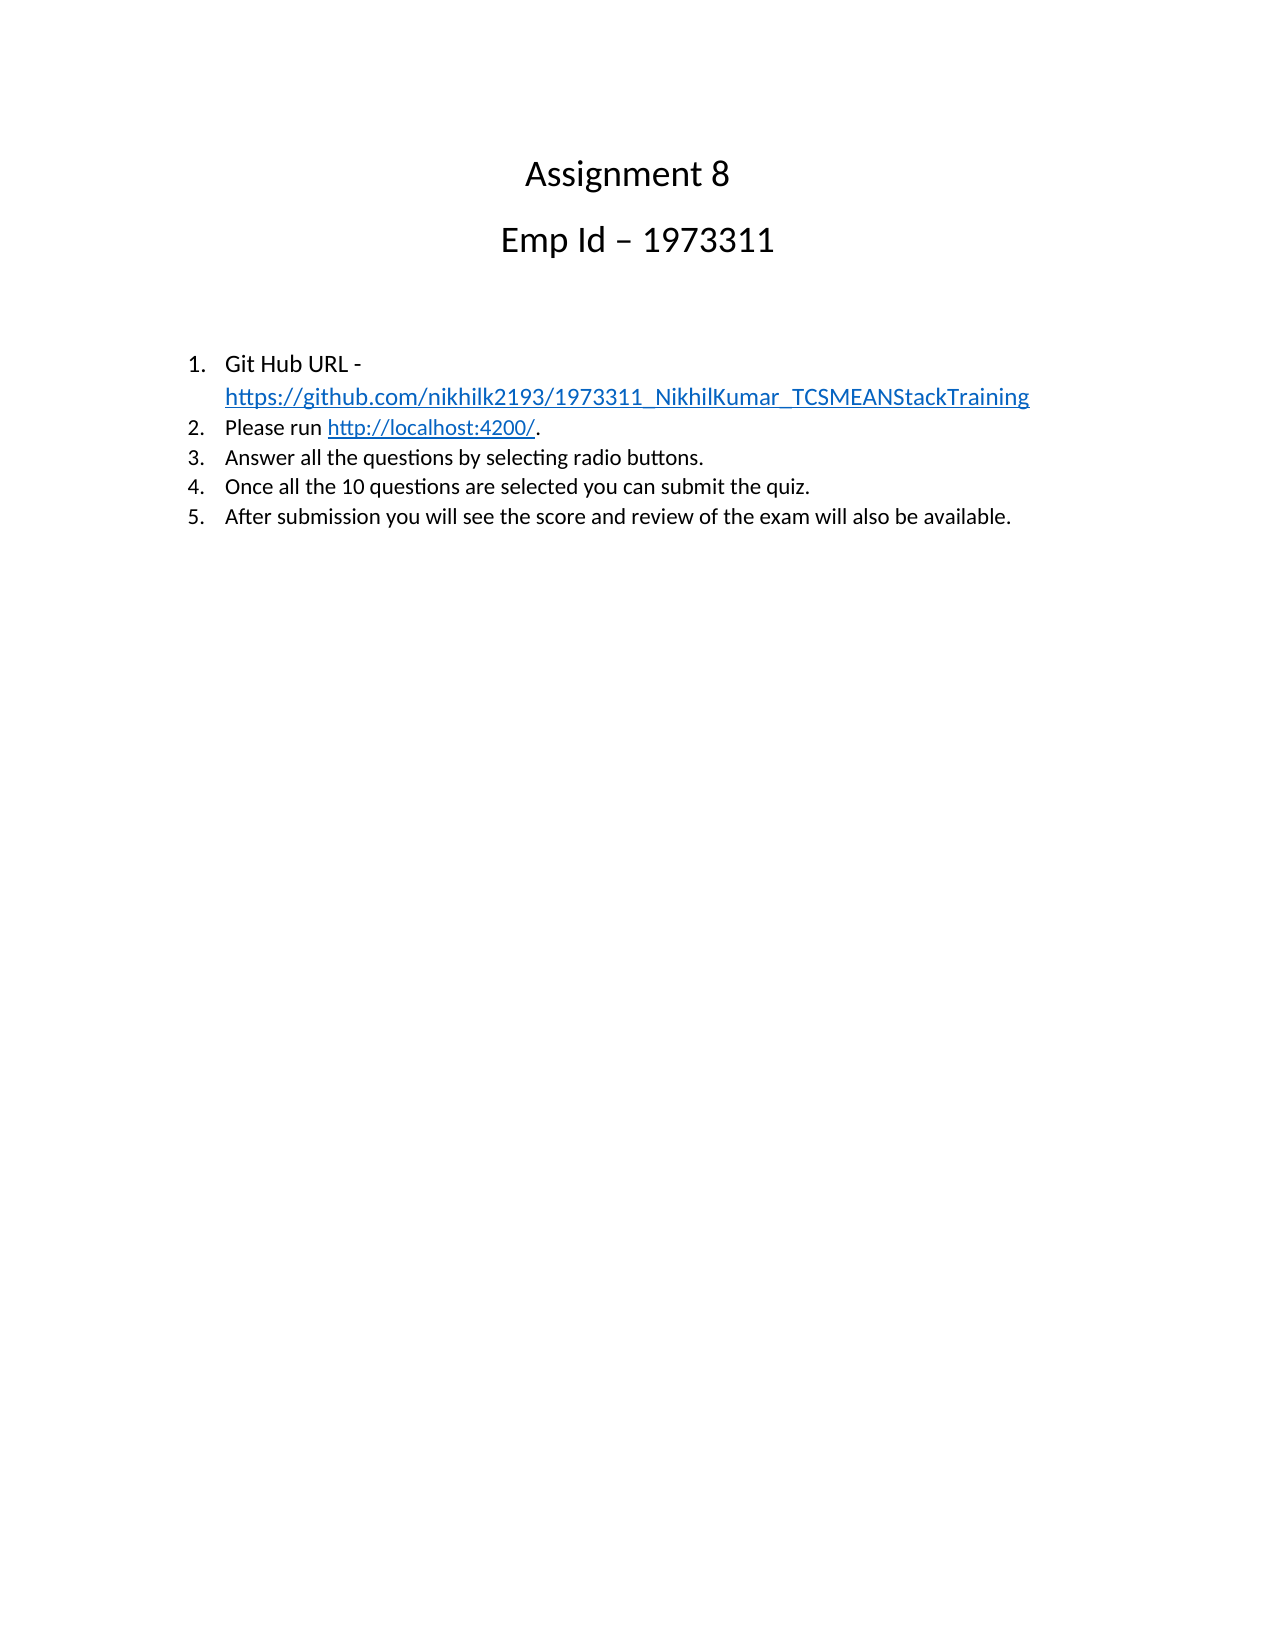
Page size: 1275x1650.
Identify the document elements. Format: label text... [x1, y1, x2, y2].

text Emp Id – 1973311 [450, 216, 1125, 262]
list Please run http://localhost:4200/. [187, 413, 1125, 441]
list After submission you will see the score and review of the exam will also be available. [187, 502, 1125, 530]
list Git Hub URL - https://github.com/nikhilk2193/1973311_NikhilKumar_TCSMEANStackTraining [187, 348, 1125, 411]
list Once all the 10 questions are selected you can submit the quiz. [187, 472, 1125, 500]
text Assignment 8 [450, 150, 1125, 196]
list Answer all the questions by selecting radio buttons. [187, 443, 1125, 471]
